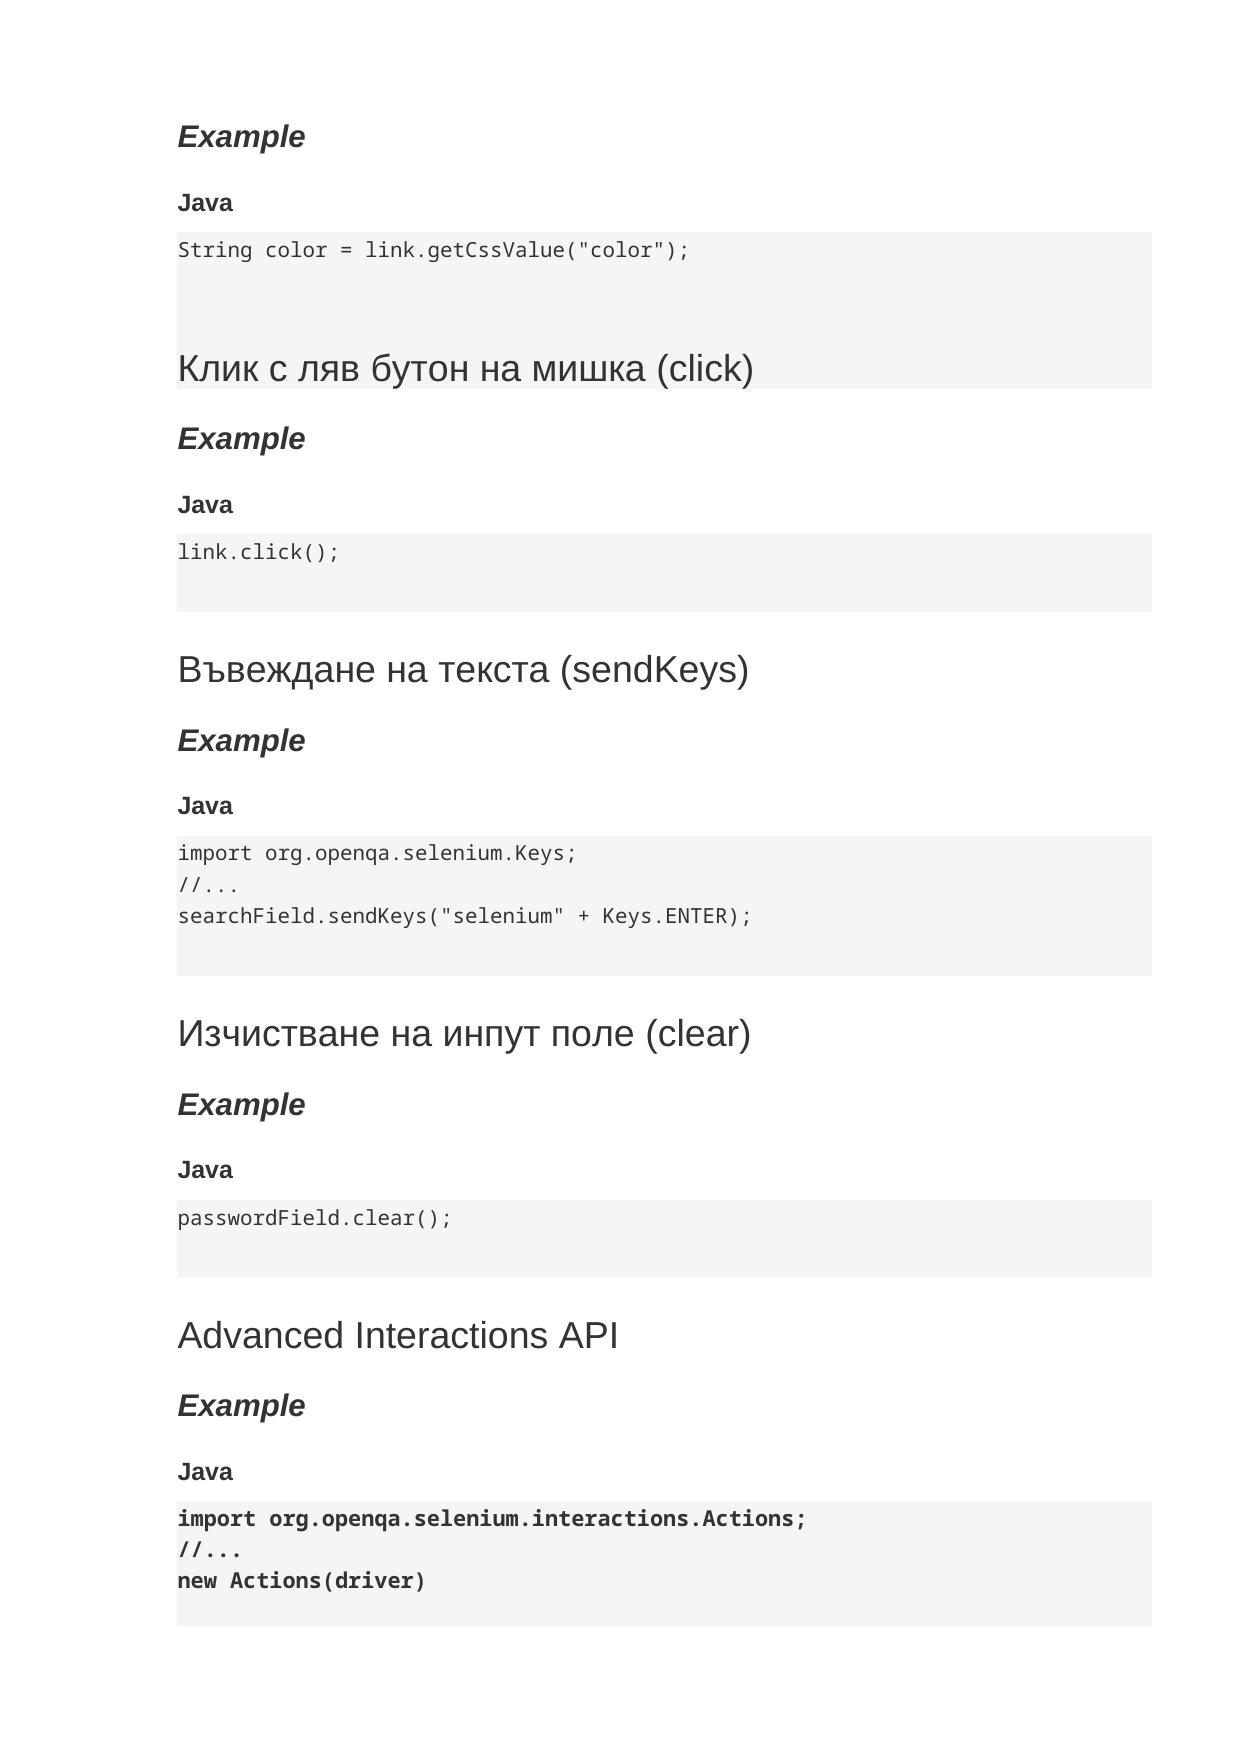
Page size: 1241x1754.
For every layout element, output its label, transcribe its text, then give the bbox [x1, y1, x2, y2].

subtitle Example [177, 420, 1152, 456]
subtitle Java [177, 789, 1152, 820]
subtitle Example [177, 1086, 1152, 1122]
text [177, 1501, 1152, 1626]
subtitle Java [177, 185, 1152, 217]
text Клик с ляв бутон на мишка (click) [177, 346, 1152, 389]
subtitle Java [177, 487, 1152, 518]
subtitle Въвеждане на текста (sendKeys) [177, 628, 1152, 690]
text passwordField.clear(); [177, 1200, 1152, 1231]
subtitle Java [177, 1153, 1152, 1184]
subtitle Example [177, 1387, 1152, 1423]
subtitle Advanced Interactions API [177, 1293, 1152, 1356]
subtitle Изчистване на инпут поле (clear) [177, 992, 1152, 1054]
subtitle Example [177, 118, 1152, 154]
text import org.openqa.selenium.Keys; //... searchField.sendKeys("selenium" + Keys.ENTER); [177, 836, 1152, 929]
text String color = link.getCssValue("color"); [177, 232, 1152, 263]
text link.click(); [177, 534, 1152, 565]
subtitle Example [177, 722, 1152, 758]
subtitle Java [177, 1454, 1152, 1486]
